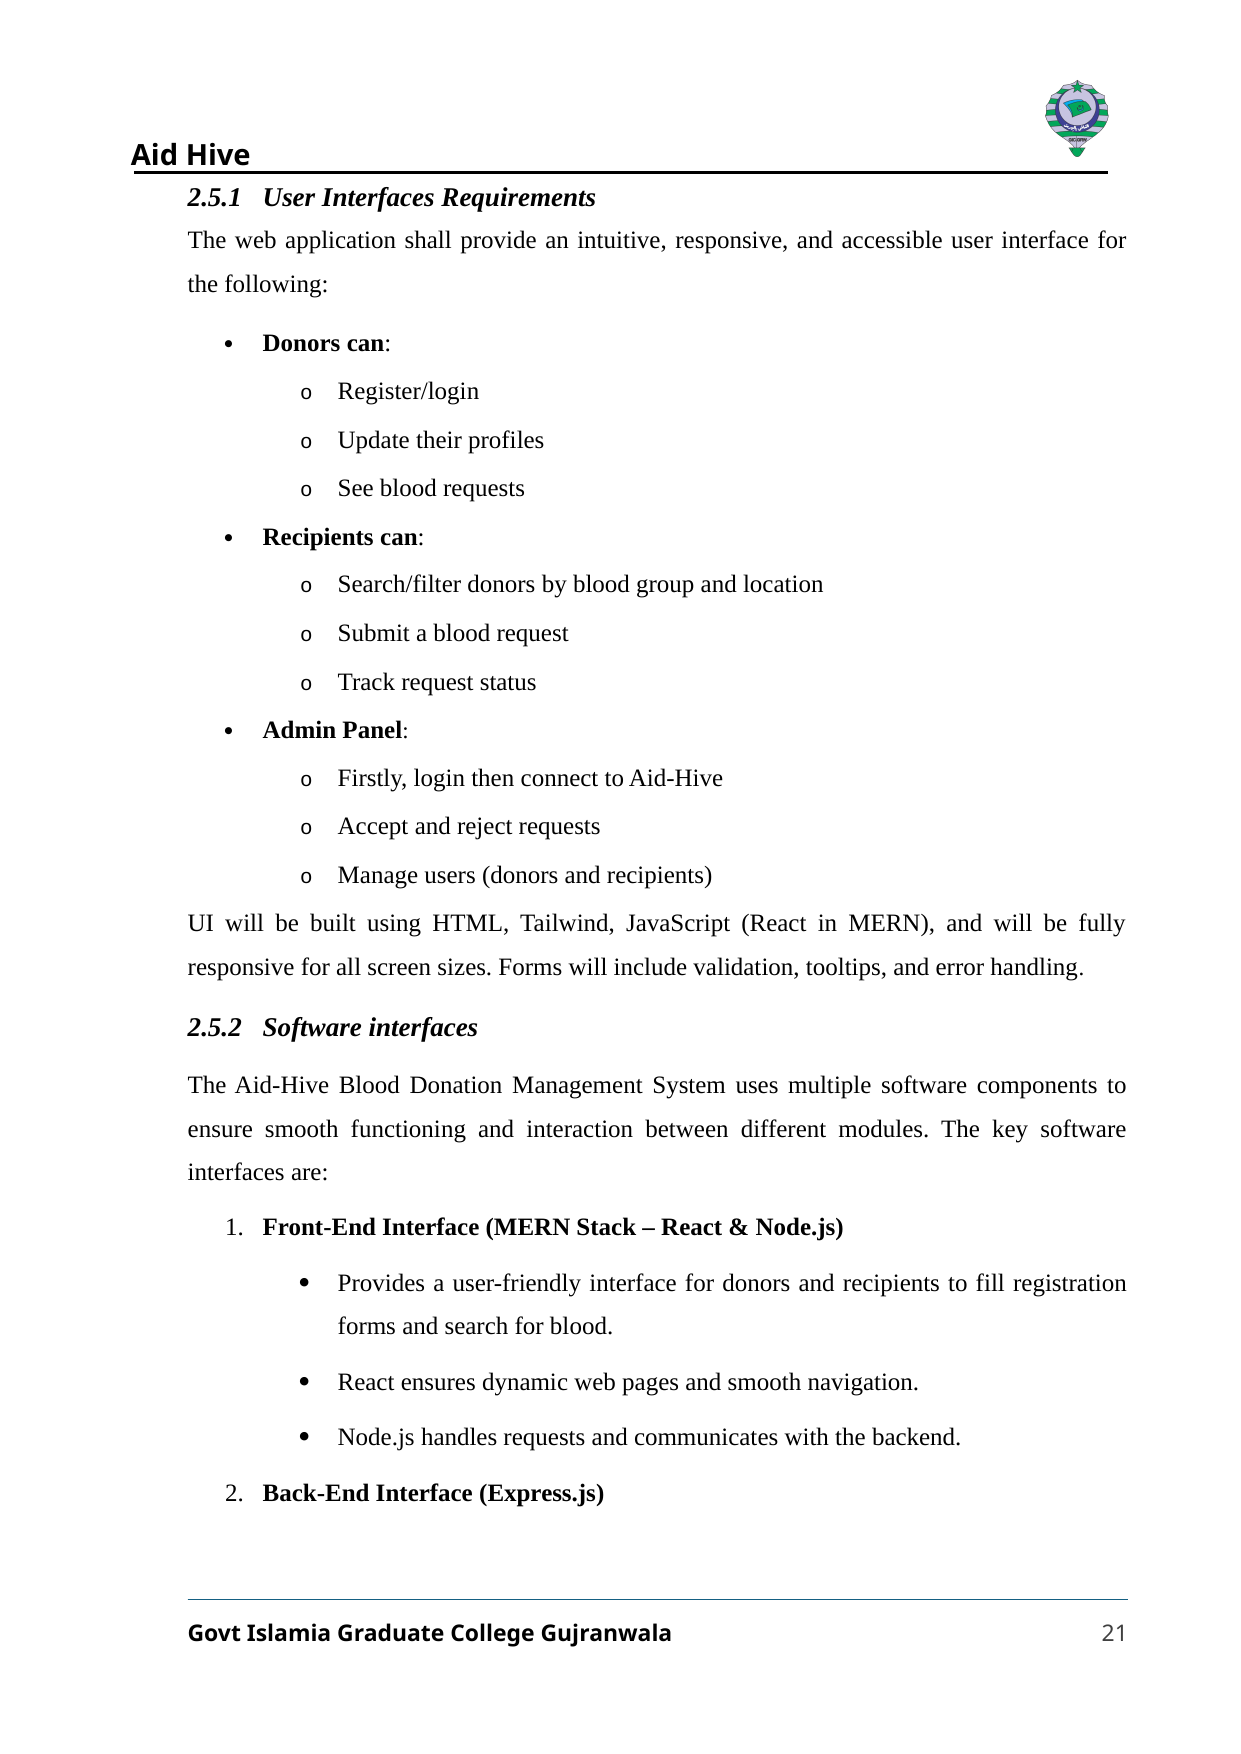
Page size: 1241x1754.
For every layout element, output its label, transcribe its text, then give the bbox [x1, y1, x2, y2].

list Donors can: [225, 328, 1128, 357]
list Update their profiles [300, 425, 1128, 454]
list Provides a user-friendly interface for donors and recipients to fill registration forms and search for blood. [300, 1268, 1128, 1340]
list Recipients can: [225, 522, 1128, 551]
list React ensures dynamic web pages and smooth navigation. [300, 1367, 1128, 1396]
list Node.js handles requests and communicates with the backend. [300, 1422, 1128, 1451]
text The web application shall provide an intuitive, responsive, and accessible user interface for the following: [187, 226, 1128, 297]
subtitle Software interfaces [187, 1011, 1128, 1042]
list Firstly, login then connect to Aid-Hive [300, 763, 1128, 792]
list See blood requests [300, 473, 1128, 503]
list Submit a blood request [300, 618, 1128, 648]
list Admin Panel: [225, 715, 1128, 744]
subtitle 2.5.1 User Interfaces Requirements [187, 142, 1128, 213]
list Search/filter donors by blood group and location [300, 569, 1128, 599]
list Accept and reject requests [300, 811, 1128, 841]
list Register/login [300, 376, 1128, 406]
text The Aid-Hive Blood Donation Management System uses multiple software components to ensure smooth functioning and interaction between different modules. The key software interfaces are: [187, 1071, 1128, 1186]
text UI will be built using HTML, Tailwind, JavaScript (React in MERN), and will be fully responsive for all screen sizes. Forms will include validation, tooltips, and error handling. [187, 908, 1128, 980]
list Manage users (donors and recipients) [300, 860, 1128, 889]
list Back-End Interface (Express.js) [225, 1478, 1128, 1507]
picture [1045, 79, 1109, 142]
list Front-End Interface (MERN Stack – React & Node.js) [225, 1212, 1128, 1241]
list Track request status [300, 667, 1128, 696]
